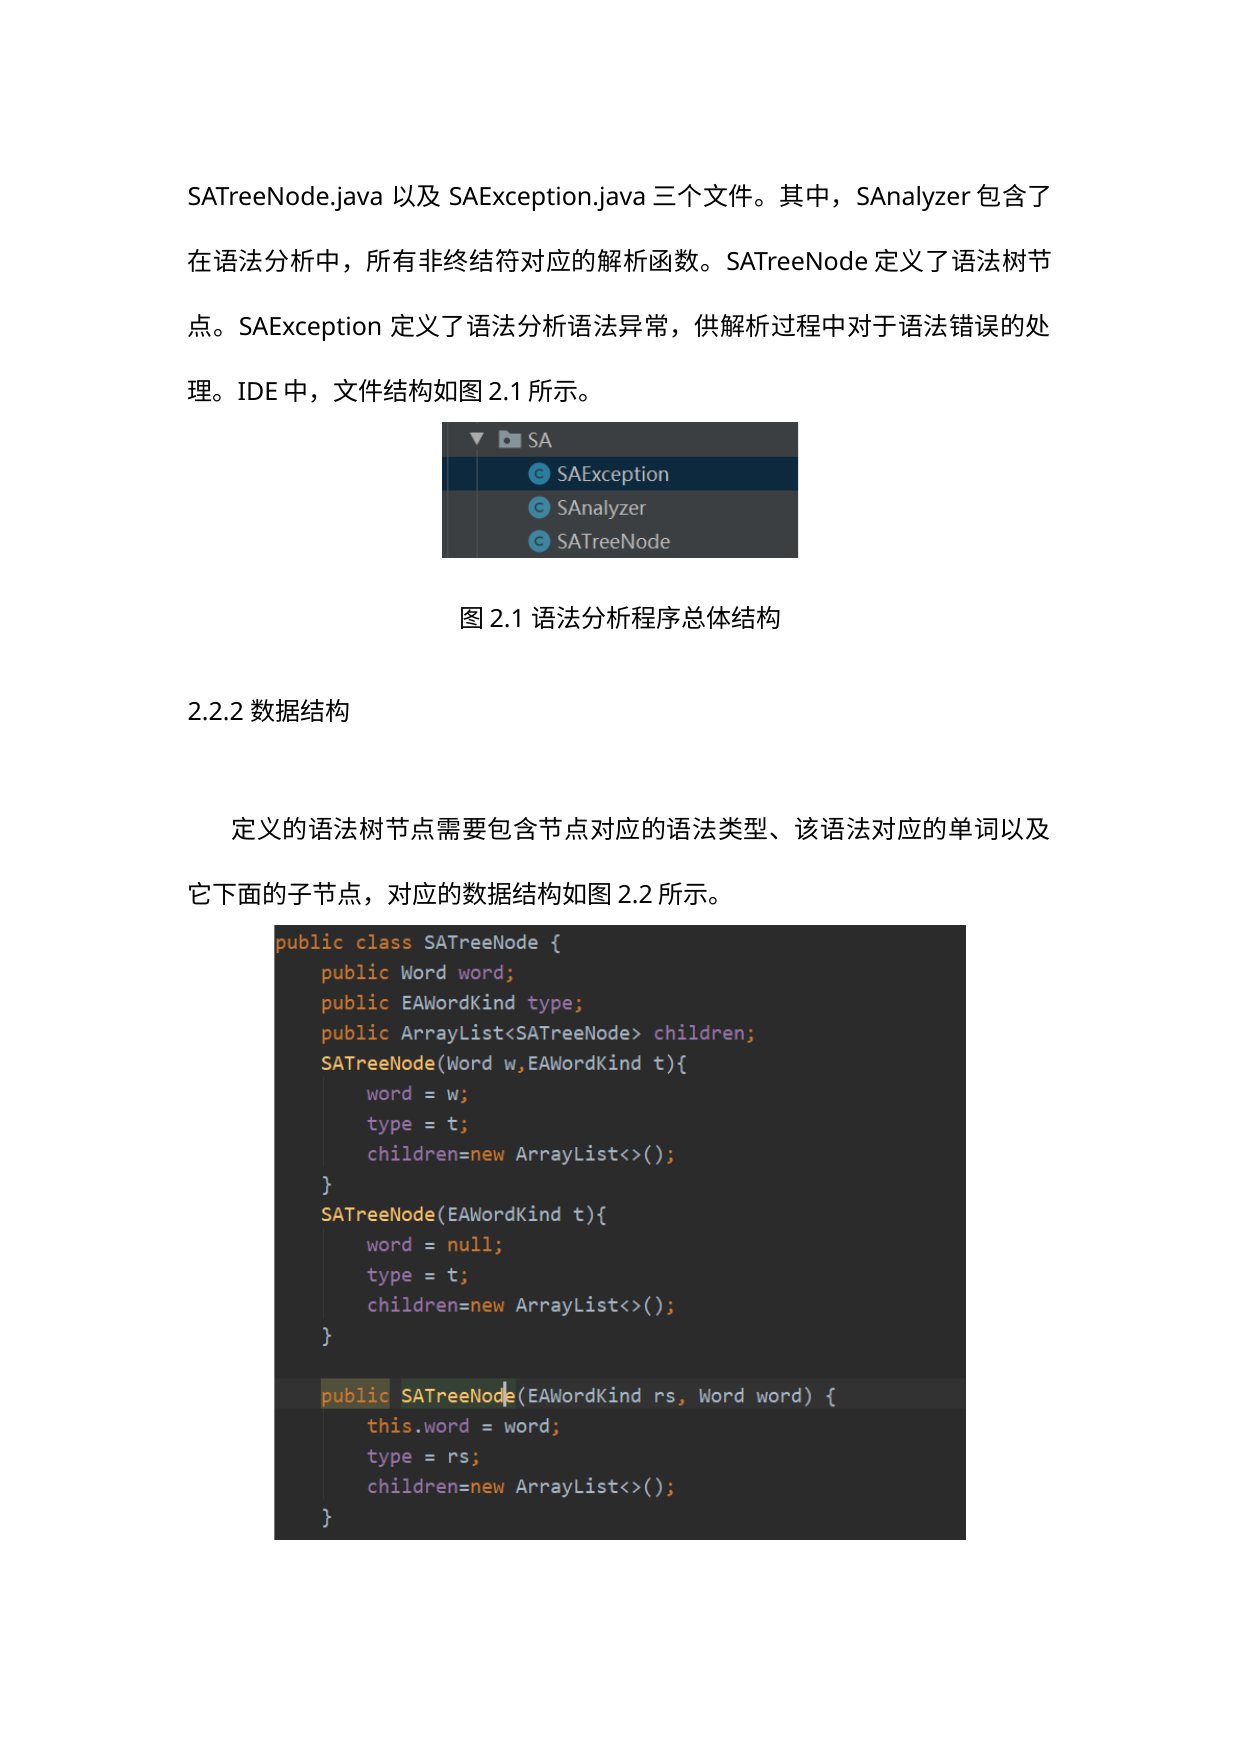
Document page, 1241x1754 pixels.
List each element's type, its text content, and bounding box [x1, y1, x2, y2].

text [187, 162, 1053, 422]
picture [274, 925, 966, 1540]
text 图2.1 语法分析程序总体结构 [187, 584, 1053, 649]
picture [442, 422, 799, 558]
subtitle 2.2.2 数据结构 [187, 677, 1053, 742]
text 定义的语法树节点需要包含节点对应的语法类型、该语法对应的单词以及它下面的子节点，对应的数据结构如图2.2所示。 [187, 795, 1053, 925]
